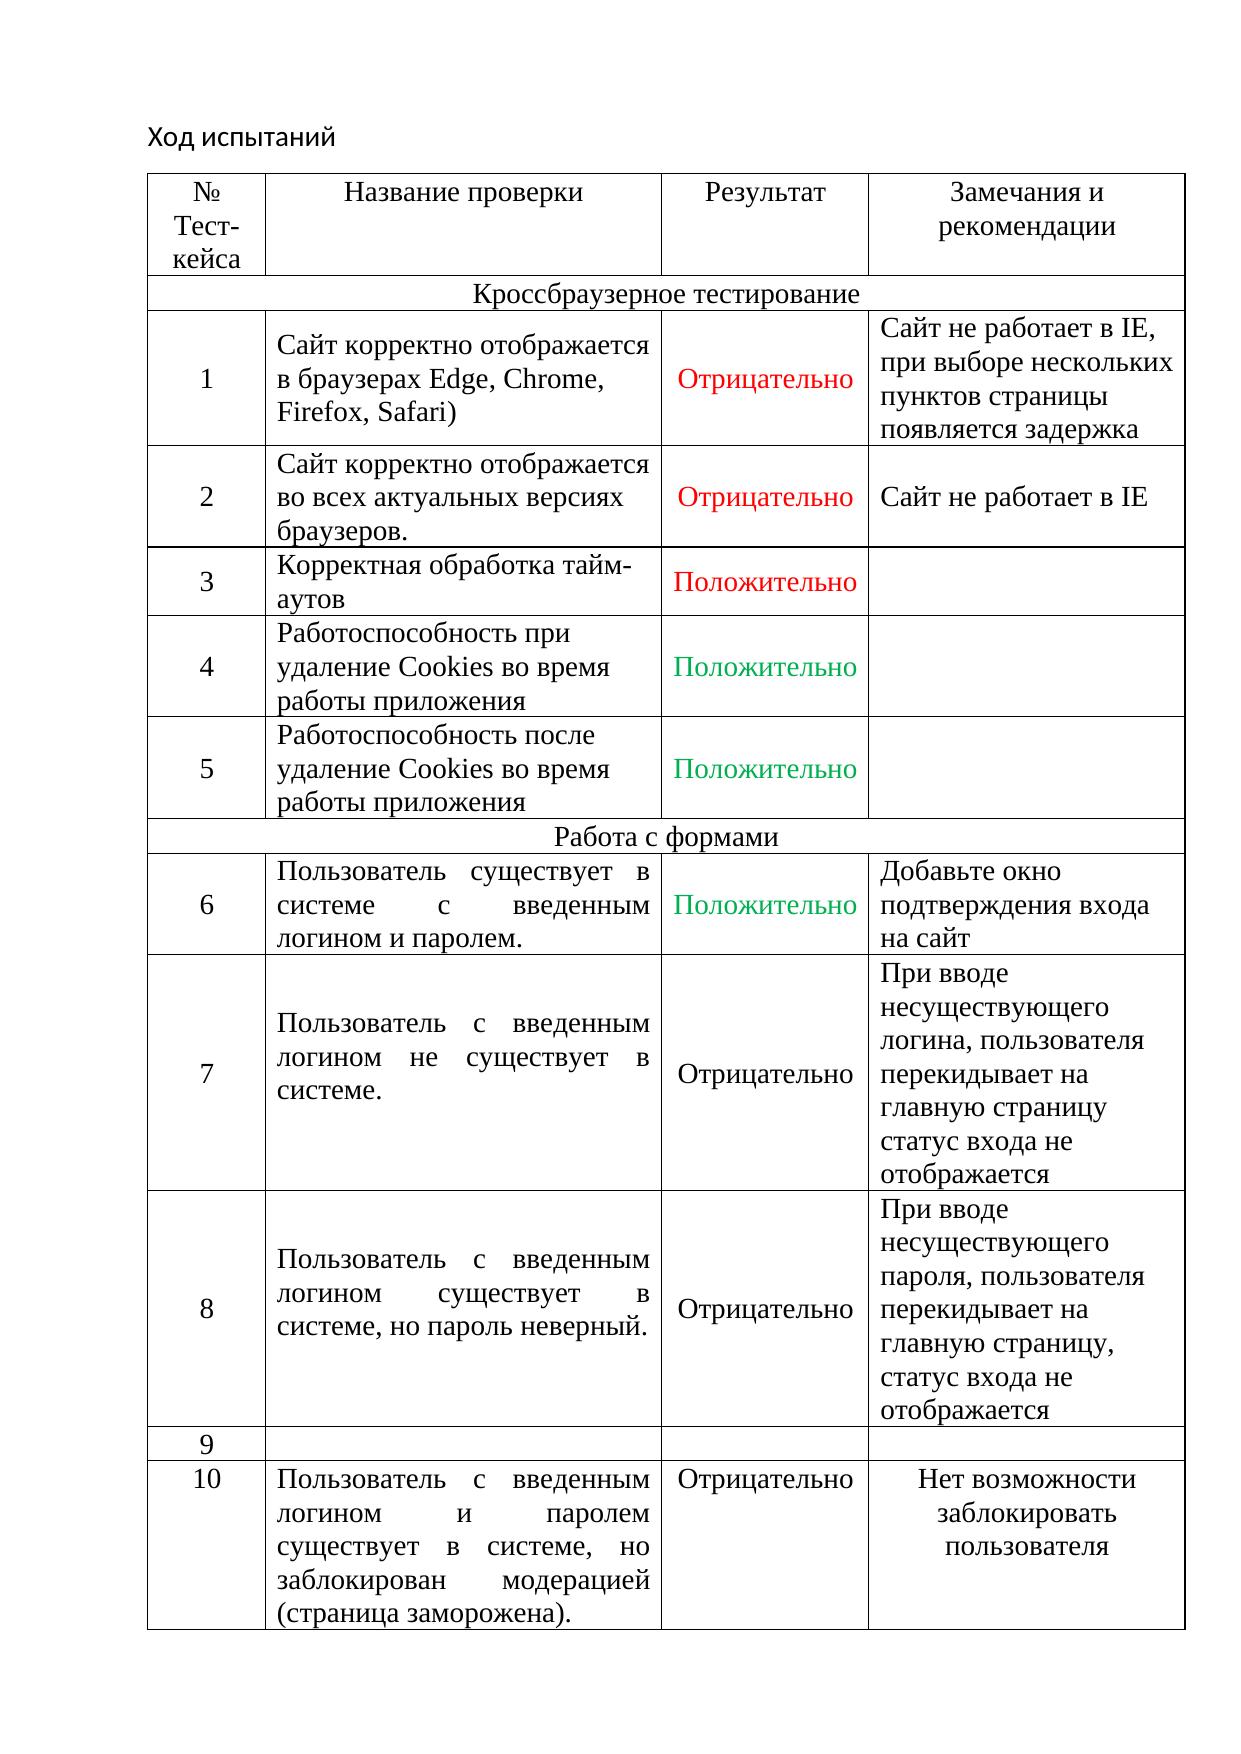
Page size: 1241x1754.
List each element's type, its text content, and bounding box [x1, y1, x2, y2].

table_cell 5 [148, 717, 265, 818]
table_cell Пользователь с введенным логином не существует в системе. [266, 955, 661, 1190]
table_cell При вводе несуществующего пароля, пользователя перекидывает на главную страницу, статус входа не отображается [869, 1191, 1184, 1426]
table_cell Отрицательно [662, 1461, 868, 1629]
table_cell Сайт не работает в IE, при выборе нескольких пунктов страницы появляется задержка [869, 311, 1184, 445]
table_cell [869, 1427, 1184, 1460]
table_cell Отрицательно [662, 311, 868, 445]
table_cell Работоспособность после удаление Cookies во время работы приложения [266, 717, 661, 818]
table_header Результат [662, 174, 868, 275]
table_cell 1 [148, 311, 265, 445]
table_cell Отрицательно [662, 955, 868, 1190]
table_cell Корректная обработка тайм-аутов [266, 548, 661, 614]
table_cell 9 [148, 1427, 265, 1460]
table_cell Положительно [662, 548, 868, 614]
table_cell [869, 548, 1184, 614]
table_header № Тест-кейса [148, 174, 265, 275]
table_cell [266, 1461, 661, 1629]
table_cell При вводе несуществующего логина, пользователя перекидывает на главную страницу статус входа не отображается [869, 955, 1184, 1190]
table_cell Положительно [662, 717, 868, 818]
table_cell Добавьте окно подтверждения входа на сайт [869, 854, 1184, 954]
table_cell [662, 1427, 868, 1460]
table_cell 8 [148, 1191, 265, 1426]
table_cell Пользователь существует в системе с введенным логином и паролем. [266, 854, 661, 954]
table_cell Пользователь с введенным логином существует в системе, но пароль неверный. [266, 1191, 661, 1426]
table_cell 2 [148, 446, 265, 546]
table_cell [266, 1427, 661, 1460]
table_cell Сайт корректно отображается во всех актуальных версиях браузеров. [266, 446, 661, 546]
table_cell Отрицательно [662, 446, 868, 546]
table_cell Сайт не работает в IE [869, 446, 1184, 546]
table_cell [869, 717, 1184, 818]
table_cell 10 [148, 1461, 265, 1629]
text Ход испытаний [148, 118, 1152, 154]
table_cell Положительно [662, 616, 868, 716]
table_cell 6 [148, 854, 265, 954]
table_cell Положительно [662, 854, 868, 954]
table_cell 7 [148, 955, 265, 1190]
table_cell 3 [148, 548, 265, 614]
table_cell Кроссбраузерное тестирование [148, 276, 1184, 309]
table_header Название проверки [266, 174, 661, 275]
table_cell [869, 616, 1184, 716]
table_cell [869, 1461, 1184, 1629]
table_cell Работа с формами [148, 819, 1184, 852]
table_cell 4 [148, 616, 265, 716]
table_cell Работоспособность при удаление Cookies во время работы приложения [266, 616, 661, 716]
table_header Замечания и рекомендации [869, 174, 1184, 275]
table_cell Сайт корректно отображается в браузерах Edge, Chrome, Firefox, Safari) [266, 311, 661, 445]
table_cell Отрицательно [662, 1191, 868, 1426]
